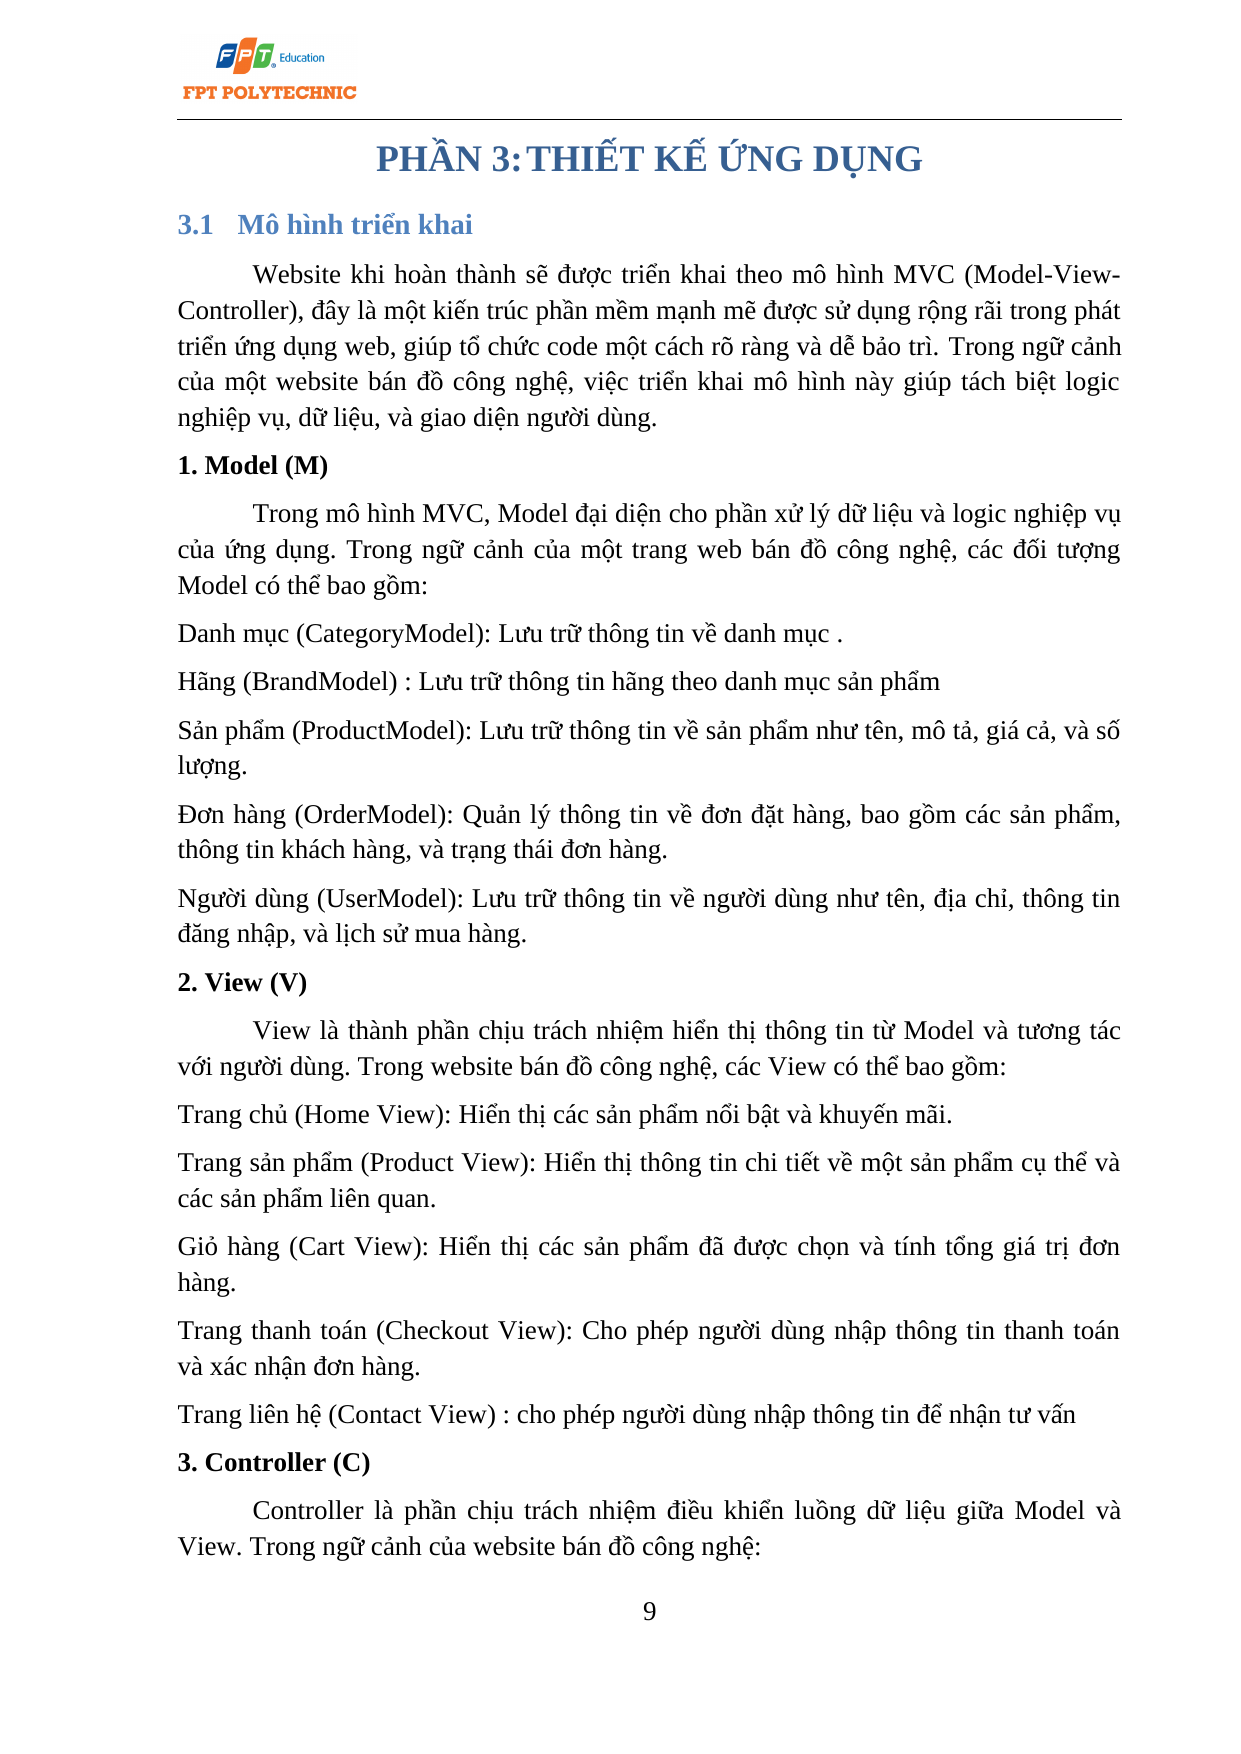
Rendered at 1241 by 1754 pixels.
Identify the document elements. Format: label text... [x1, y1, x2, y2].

subtitle Mô hình triển khai [177, 207, 1122, 241]
text 3. Controller (C) [177, 1446, 1122, 1477]
text Trong mô hình MVC, Model đại diện cho phần xử lý dữ liệu và logic nghiệp vụ của ứng dụng. Trong ngữ cảnh của một trang web bán đồ công nghệ, các đối tượng Model có thể bao gồm: [177, 498, 1122, 600]
text 2. View (V) [177, 966, 1122, 997]
text Giỏ hàng (Cart View): Hiển thị các sản phẩm đã được chọn và tính tổng giá trị đơn hàng. [177, 1230, 1122, 1297]
text Trang liên hệ (Contact View) : cho phép người dùng nhập thông tin để nhận tư vấn [177, 1398, 1122, 1429]
text Danh mục (CategoryModel): Lưu trữ thông tin về danh mục . [177, 617, 1122, 648]
text Người dùng (UserModel): Lưu trữ thông tin về người dùng như tên, địa chỉ, thông tin đăng nhập, và lịch sử mua hàng. [177, 882, 1122, 948]
text Sản phẩm (ProductModel): Lưu trữ thông tin về sản phẩm như tên, mô tả, giá cả, và số lượng. [177, 714, 1122, 781]
text Trang chủ (Home View): Hiển thị các sản phẩm nổi bật và khuyến mãi. [177, 1098, 1122, 1129]
text View là thành phần chịu trách nhiệm hiển thị thông tin từ Model và tương tác với người dùng. Trong website bán đồ công nghệ, các View có thể bao gồm: [177, 1014, 1122, 1081]
text 1. Model (M) [177, 449, 1122, 481]
text Đơn hàng (OrderModel): Quản lý thông tin về đơn đặt hàng, bao gồm các sản phẩm, thông tin khách hàng, và trạng thái đơn hàng. [177, 798, 1122, 864]
text Hãng (BrandModel) : Lưu trữ thông tin hãng theo danh mục sản phẩm [177, 666, 1122, 697]
picture [179, 34, 359, 104]
text Trang sản phẩm (Product View): Hiển thị thông tin chi tiết về một sản phẩm cụ thể và các sản phẩm liên quan. [177, 1146, 1122, 1213]
text Website khi hoàn thành sẽ được triển khai theo mô hình MVC (Model-View-Controller), đây là một kiến trúc phần mềm mạnh mẽ được sử dụng rộng rãi trong phát triển ứng dụng web, giúp tổ chức code một cách rõ ràng và dễ bảo trì. Trong ngữ cảnh của một website bán đồ công nghệ, việc triển khai mô hình này giúp tách biệt logic nghiệp vụ, dữ liệu, và giao diện người dùng. [177, 258, 1122, 432]
text Trang thanh toán (Checkout View): Cho phép người dùng nhập thông tin thanh toán và xác nhận đơn hàng. [177, 1314, 1122, 1381]
text Controller là phần chịu trách nhiệm điều khiển luồng dữ liệu giữa Model và View. Trong ngữ cảnh của website bán đồ công nghệ: [177, 1494, 1122, 1561]
subtitle THIẾT KẾ ỨNG DỤNG [177, 137, 1122, 180]
